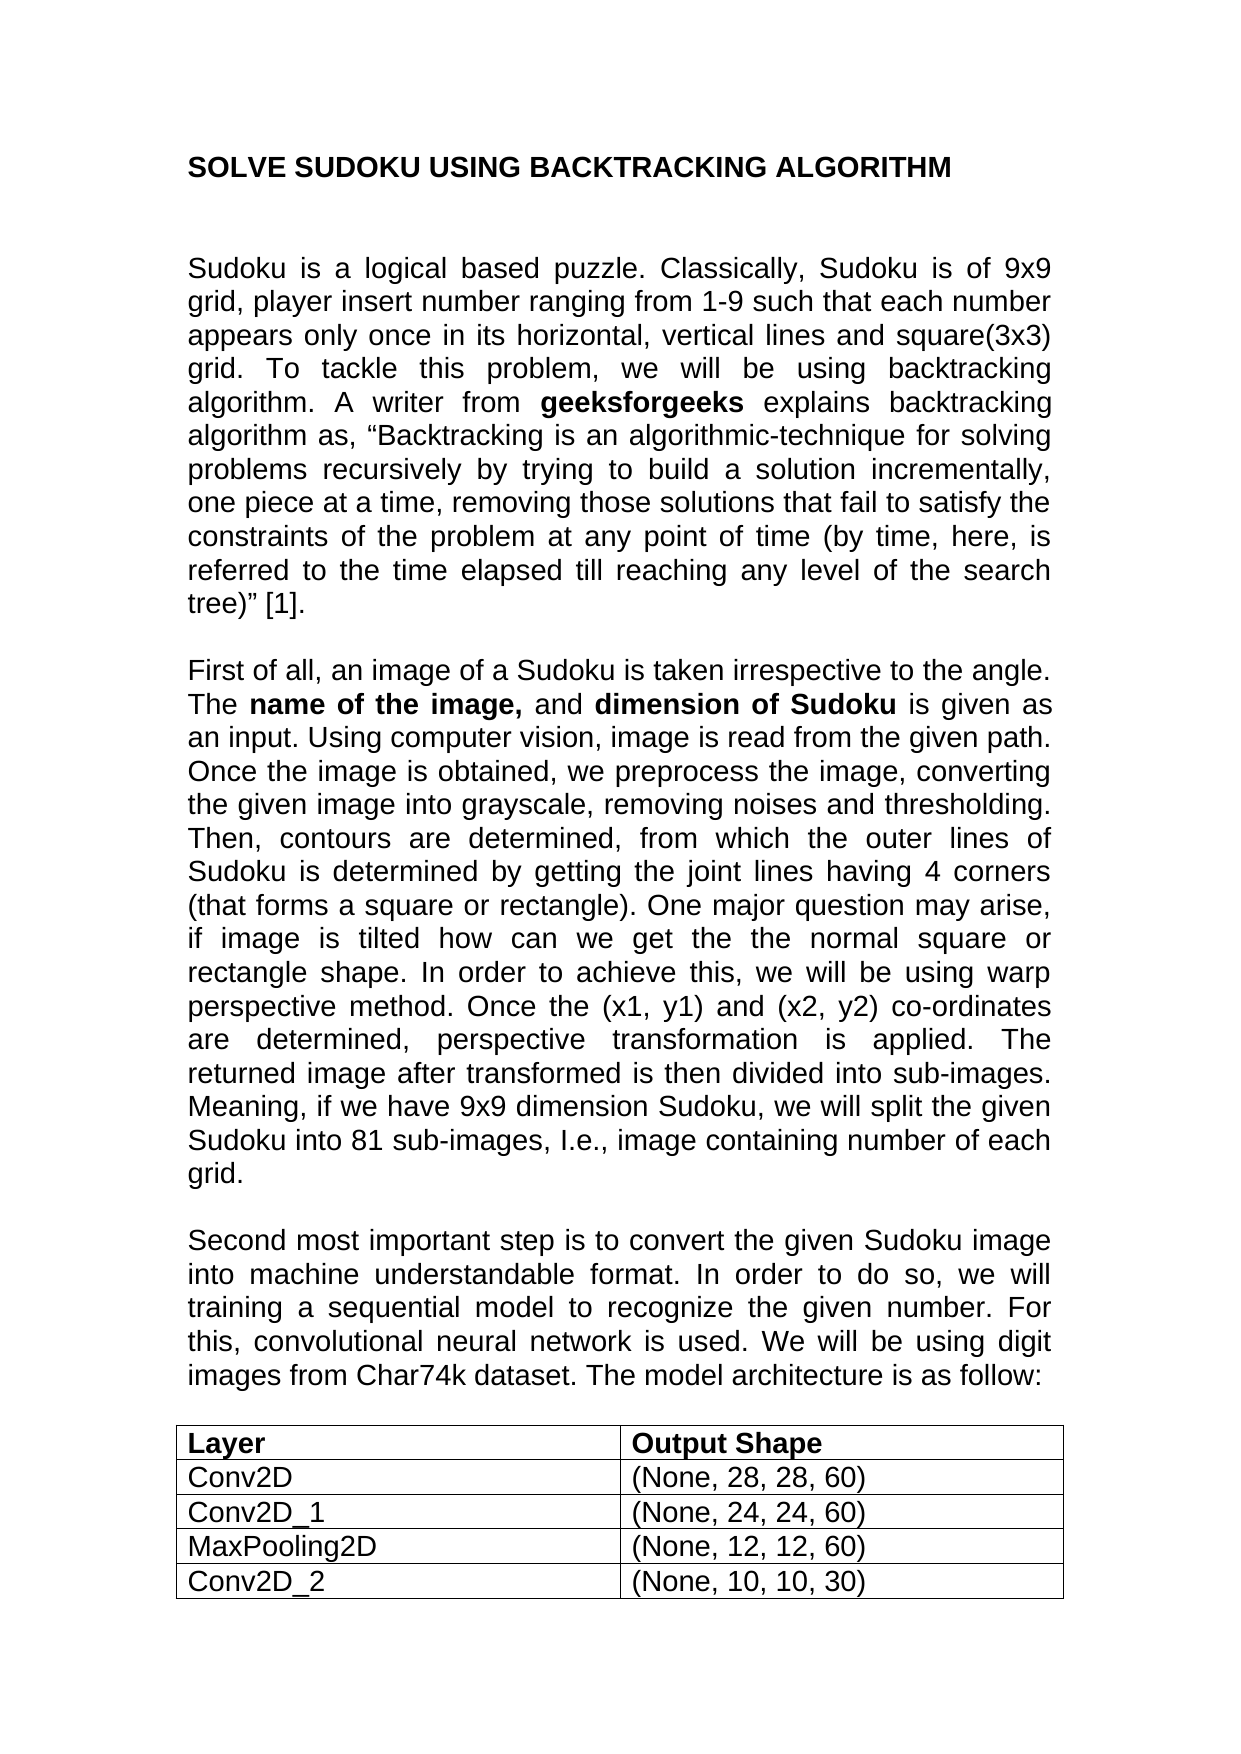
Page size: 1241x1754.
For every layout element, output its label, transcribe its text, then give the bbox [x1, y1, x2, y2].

text SOLVE SUDOKU USING BACKTRACKING ALGORITHM [187, 150, 1053, 183]
table_cell (None, 28, 28, 60) [621, 1460, 1063, 1494]
table_cell (None, 10, 10, 30) [621, 1564, 1063, 1597]
text First of all, an image of a Sudoku is taken irrespective to the angle. The name of the image, and dimension of Sudoku is given as an input. Using computer vision, image is read from the given path. Once the image is obtained, we preprocess the image, converting the given image into grayscale, removing noises and thresholding. Then, contours are determined, from which the outer lines of Sudoku is determined by getting the joint lines having 4 corners (that forms a square or rectangle). One major question may arise, if image is tilted how can we get the the normal square or rectangle shape. In order to achieve this, we will be using warp perspective method. Once the (x1, y1) and (x2, y2) co-ordinates are determined, perspective transformation is applied. The returned image after transformed is then divided into sub-images. Meaning, if we have 9x9 dimension Sudoku, we will split the given Sudoku into 81 sub-images, I.e., image containing number of each grid. [187, 653, 1053, 1190]
table_cell Conv2D_2 [177, 1564, 620, 1597]
table_cell MaxPooling2D [177, 1529, 620, 1563]
table_cell (None, 12, 12, 60) [621, 1529, 1063, 1563]
text Sudoku is a logical based puzzle. Classically, Sudoku is of 9x9 grid, player insert number ranging from 1-9 such that each number appears only once in its horizontal, vertical lines and square(3x3) grid. To tackle this problem, we will be using backtracking algorithm. A writer from geeksforgeeks explains backtracking algorithm as, “Backtracking is an algorithmic-technique for solving problems recursively by trying to build a solution incrementally, one piece at a time, removing those solutions that fail to satisfy the constraints of the problem at any point of time (by time, here, is referred to the time elapsed till reaching any level of the search tree)” [1]. [187, 251, 1053, 619]
text Second most important step is to convert the given Sudoku image into machine understandable format. In order to do so, we will training a sequential model to recognize the given number. For this, convolutional neural network is used. We will be using digit images from Char74k dataset. The model architecture is as follow: [187, 1223, 1053, 1391]
table_header Layer [177, 1426, 620, 1459]
table_cell Conv2D_1 [177, 1495, 620, 1528]
table_cell Conv2D [177, 1460, 620, 1494]
table_cell (None, 24, 24, 60) [621, 1495, 1063, 1528]
table_header Output Shape [621, 1426, 1063, 1459]
